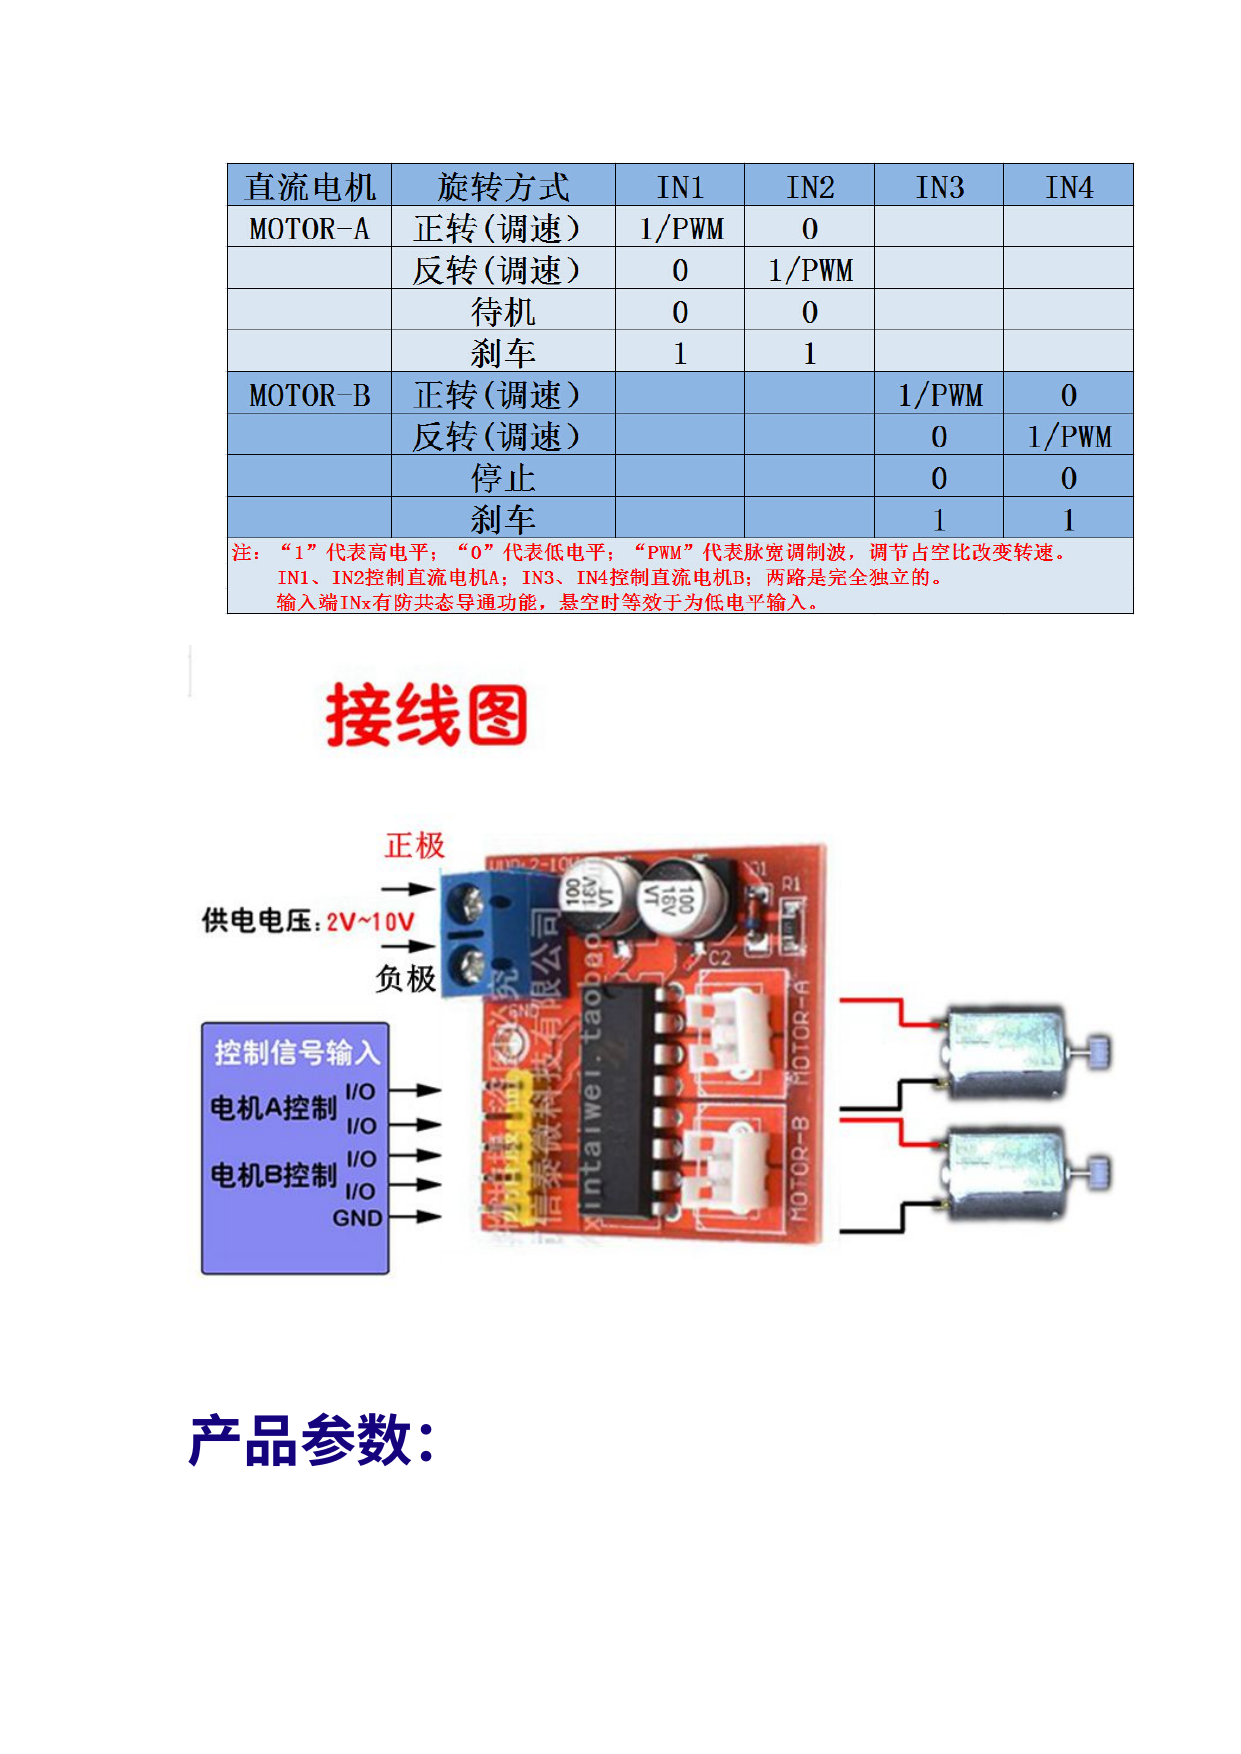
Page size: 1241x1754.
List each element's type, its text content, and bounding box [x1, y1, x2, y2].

picture [187, 645, 1135, 1335]
picture [225, 162, 1135, 615]
text 产品参数： [187, 1388, 1053, 1486]
